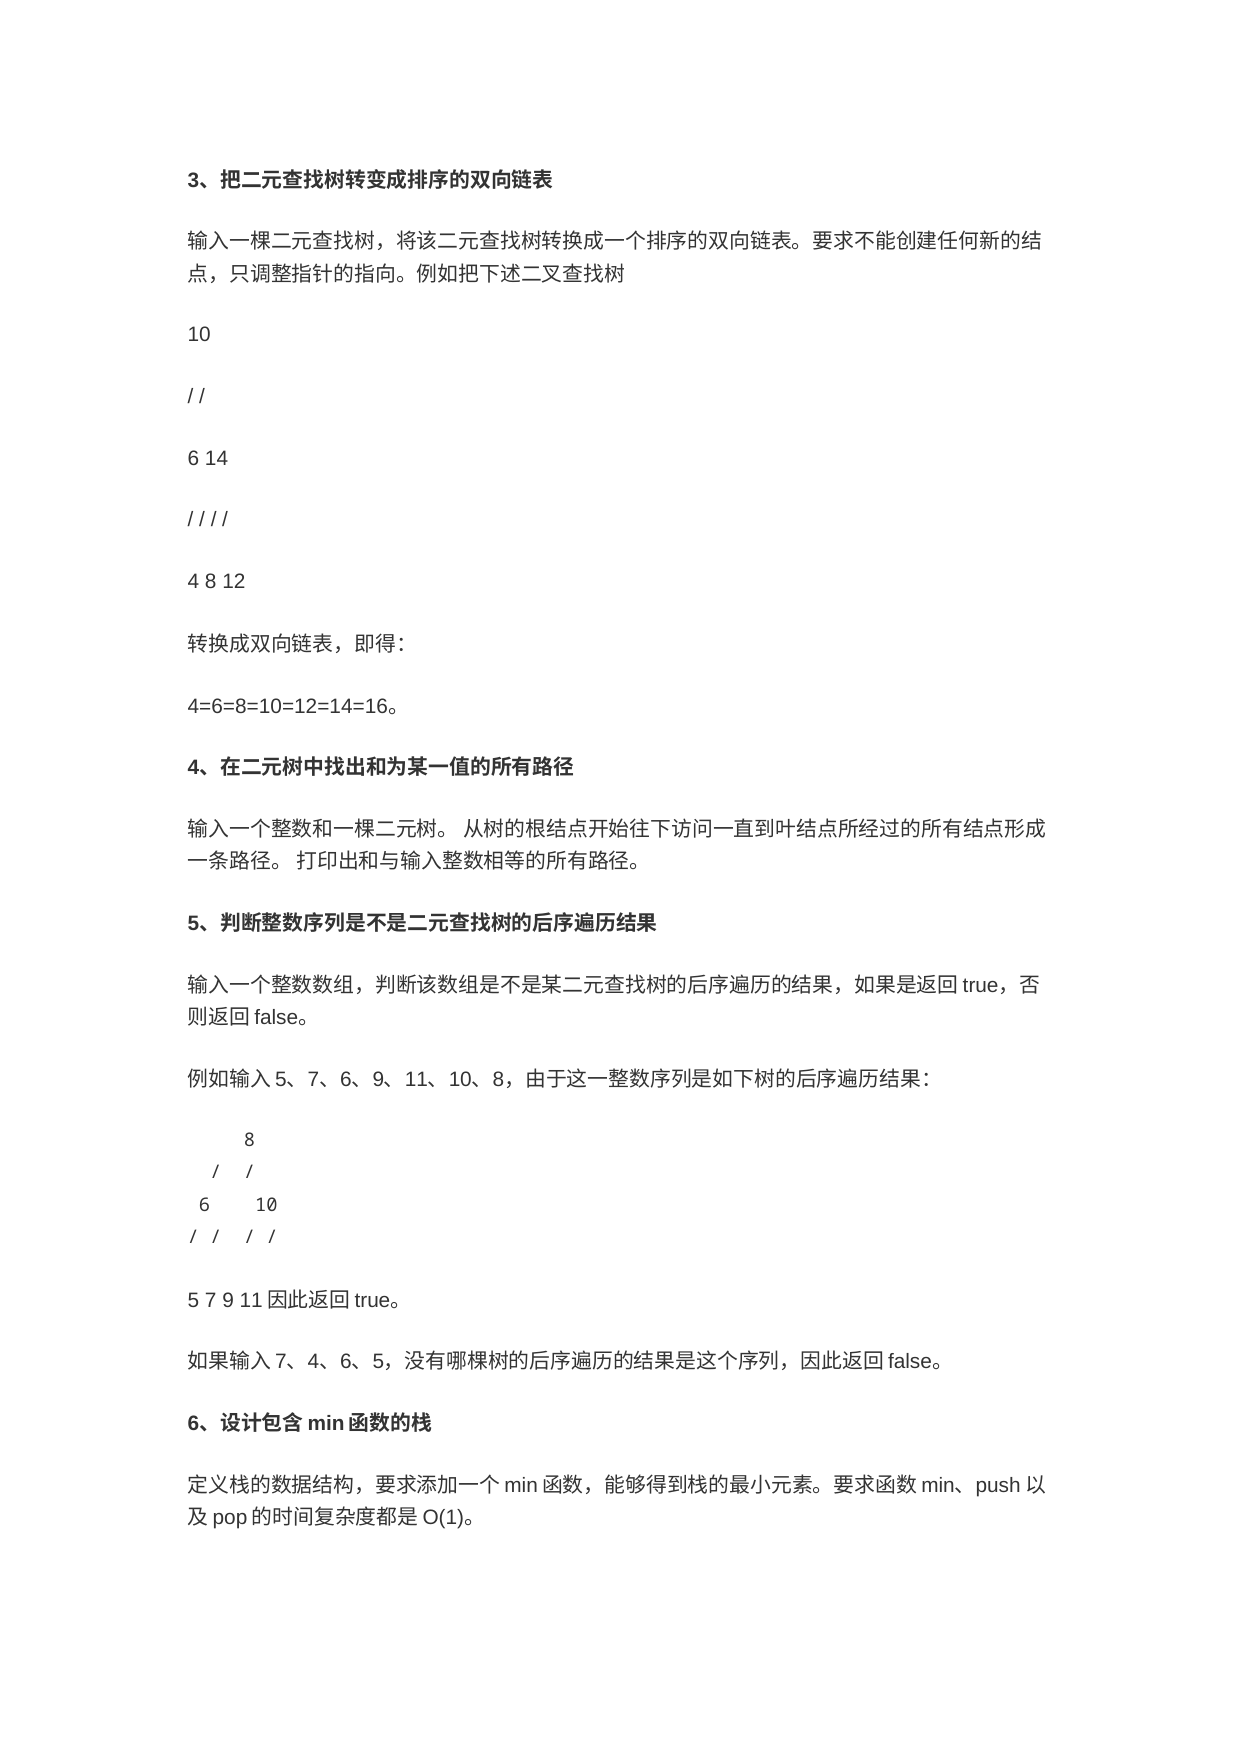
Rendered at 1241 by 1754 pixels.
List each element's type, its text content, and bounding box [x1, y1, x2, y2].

text 输入一个整数数组，判断该数组是不是某二元查找树的后序遍历的结果，如果是返回true，否则返回false。 [187, 967, 1053, 1032]
text 5 7 9 11因此返回true。 [187, 1282, 1053, 1314]
text 6、设计包含min函数的栈 [187, 1405, 1053, 1438]
text 8 [187, 1123, 1053, 1155]
text 3、把二元查找树转变成排序的双向链表 [187, 162, 1053, 194]
text 4 8 12 [187, 564, 1053, 597]
text / / [187, 1155, 1053, 1188]
text 转换成双向链表，即得： [187, 626, 1053, 659]
text 4=6=8=10=12=14=16。 [187, 688, 1053, 720]
text / / / / [187, 1220, 1053, 1253]
text 6 10 [187, 1188, 1053, 1220]
text 5、判断整数序列是不是二元查找树的后序遍历结果 [187, 905, 1053, 938]
text 输入一棵二元查找树，将该二元查找树转换成一个排序的双向链表。要求不能创建任何新的结点，只调整指针的指向。例如把下述二叉查找树 [187, 224, 1053, 289]
text 定义栈的数据结构，要求添加一个min函数，能够得到栈的最小元素。要求函数min、push以及pop的时间复杂度都是O(1)。 [187, 1467, 1053, 1532]
text 4、在二元树中找出和为某一值的所有路径 [187, 749, 1053, 782]
text 例如输入5、7、6、9、11、10、8，由于这一整数序列是如下树的后序遍历结果： [187, 1061, 1053, 1094]
text / / [187, 379, 1053, 412]
text 6 14 [187, 441, 1053, 474]
text 输入一个整数和一棵二元树。 从树的根结点开始往下访问一直到叶结点所经过的所有结点形成一条路径。 打印出和与输入整数相等的所有路径。 [187, 811, 1053, 876]
text 10 [187, 318, 1053, 350]
text / / / / [187, 503, 1053, 535]
text 如果输入7、4、6、5，没有哪棵树的后序遍历的结果是这个序列，因此返回false。 [187, 1344, 1053, 1376]
